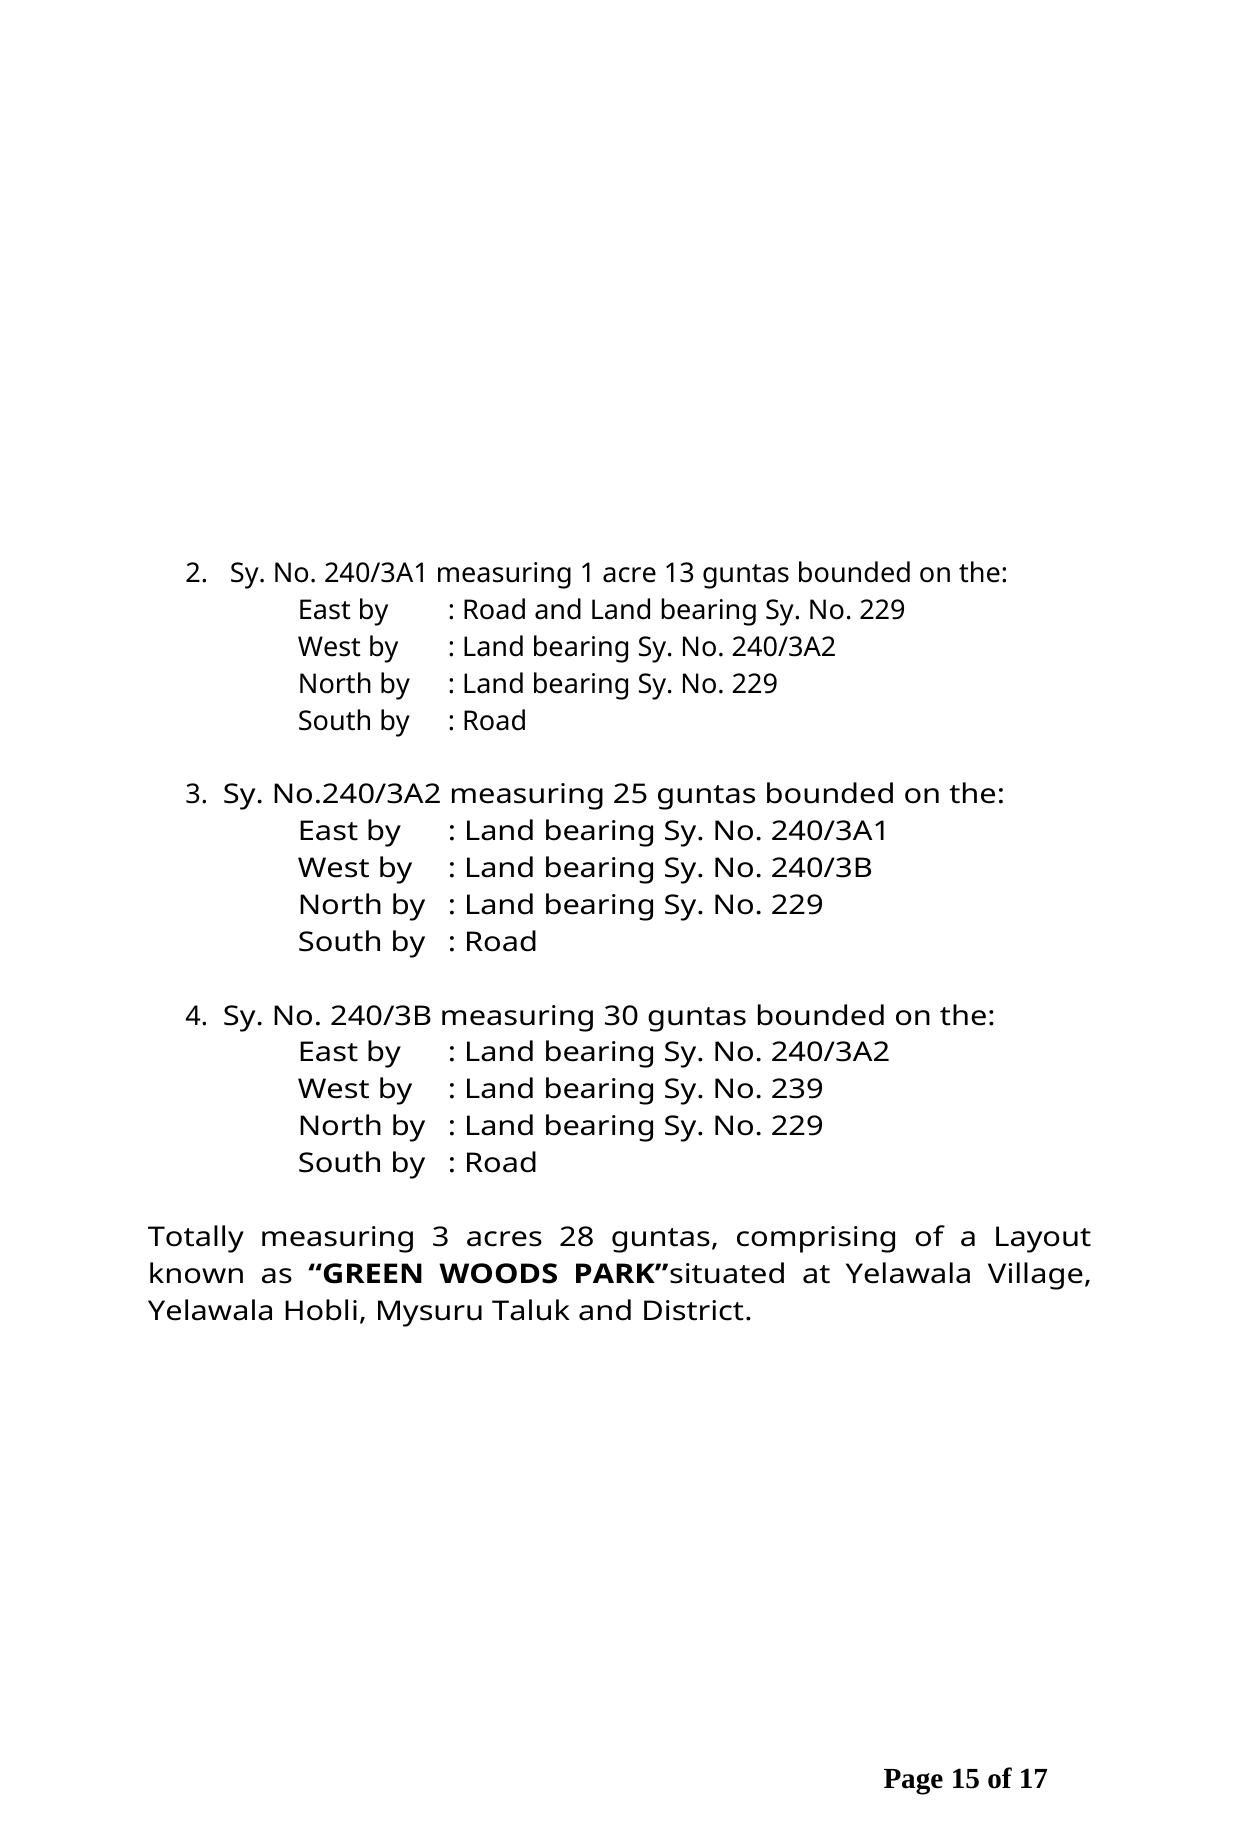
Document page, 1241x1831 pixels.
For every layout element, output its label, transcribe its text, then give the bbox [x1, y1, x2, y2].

list North by : Land bearing Sy. No. 229 [223, 664, 1093, 701]
text East by : Land bearing Sy. No. 240/3A2 [223, 1033, 1093, 1070]
text West by : Land bearing Sy. No. 240/3B [148, 848, 1093, 885]
text North by : Land bearing Sy. No. 229 [148, 885, 1093, 922]
text Totally measuring 3 acres 28 guntas, comprising of a Layout known as “GREEN WOODS PARK”situated at Yelawala Village, Yelawala Hobli, Mysuru Taluk and District. [148, 1217, 1093, 1328]
list East by : Road and Land bearing Sy. No. 229 [223, 590, 1093, 627]
list West by : Land bearing Sy. No. 240/3A2 [223, 627, 1093, 664]
text North by : Land bearing Sy. No. 229 [148, 1107, 1093, 1143]
text East by : Land bearing Sy. No. 240/3A1 [223, 812, 1093, 848]
list Sy. No.240/3A2 measuring 25 guntas bounded on the: [185, 775, 1093, 812]
text South by : Road [148, 1143, 1093, 1180]
text South by : Road [148, 922, 1093, 959]
text West by : Land bearing Sy. No. 239 [148, 1070, 1093, 1107]
list Sy. No. 240/3A1 measuring 1 acre 13 guntas bounded on the: [185, 553, 1093, 590]
list Sy. No. 240/3B measuring 30 guntas bounded on the: [185, 996, 1093, 1033]
list South by : Road [223, 701, 1093, 738]
